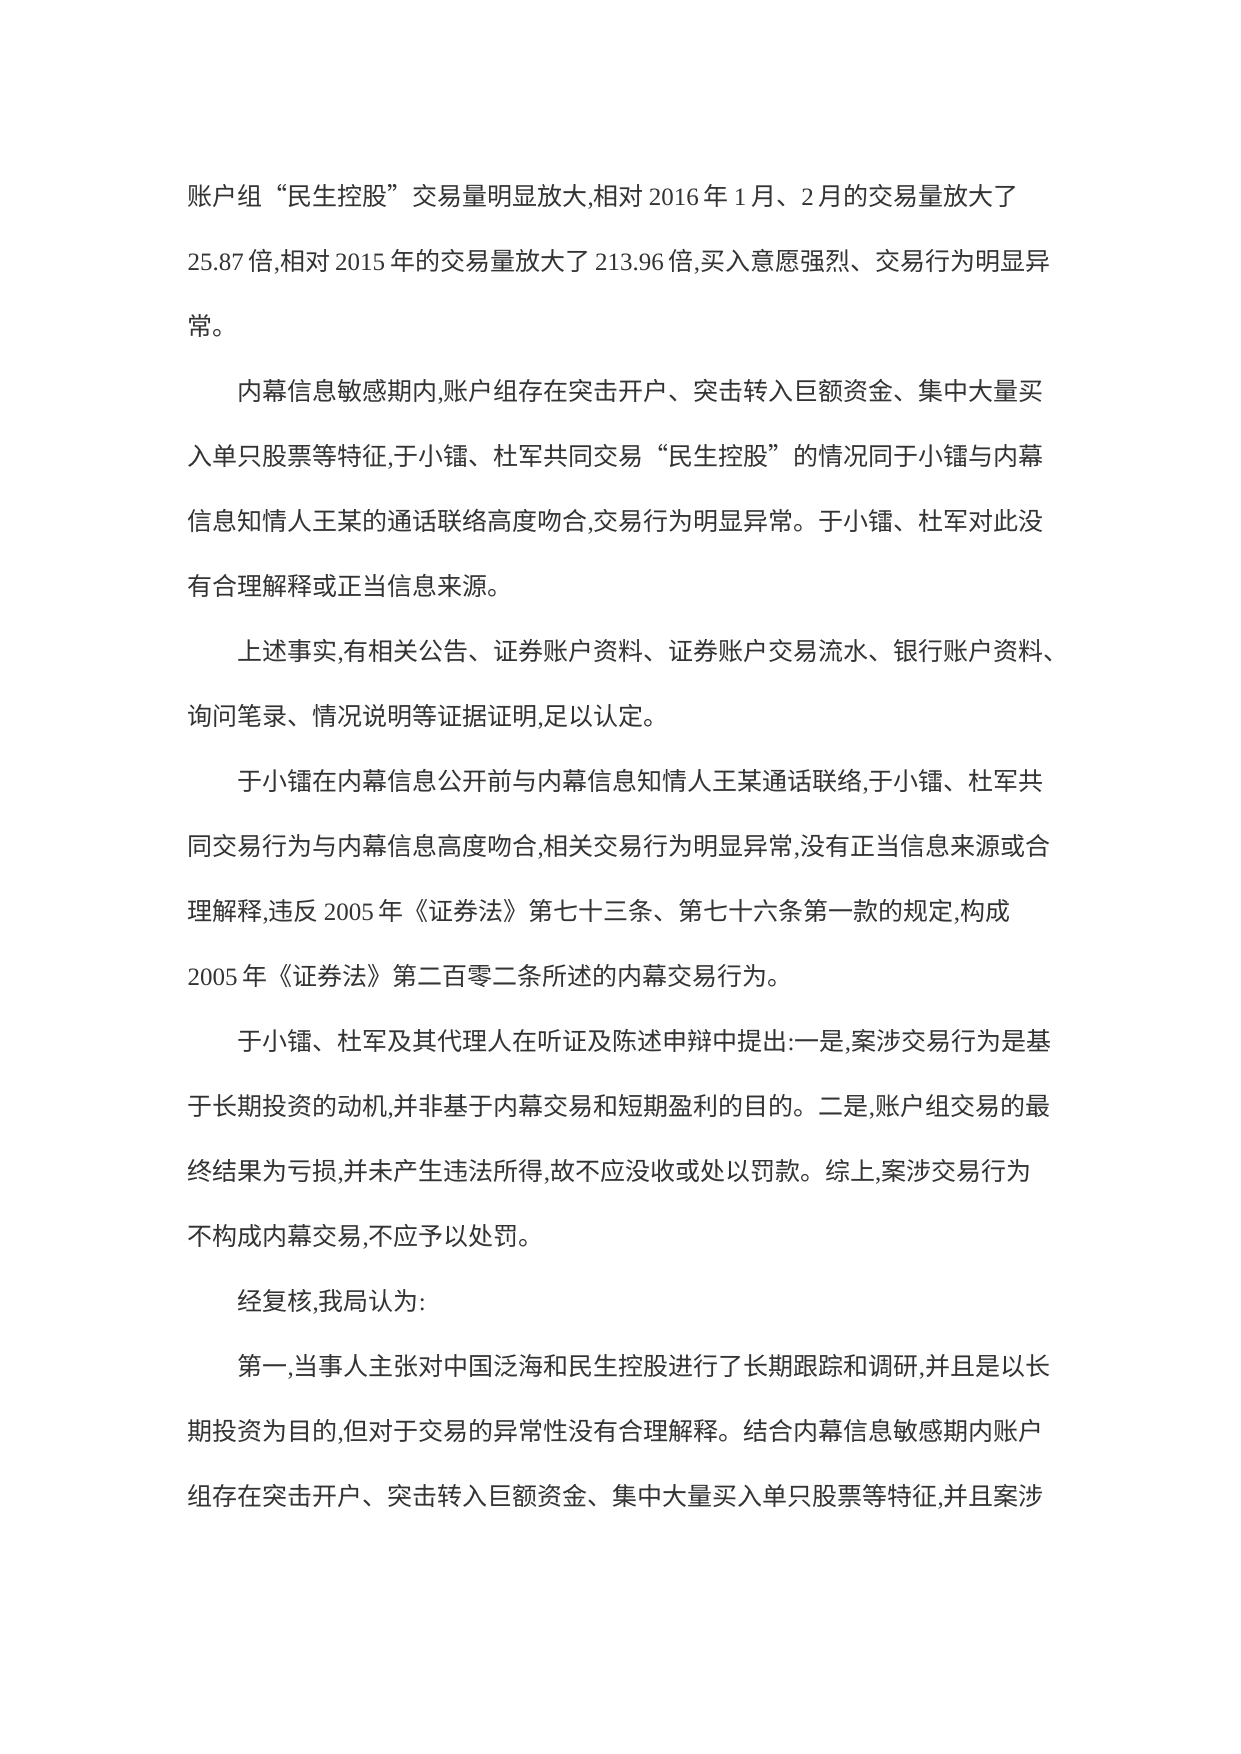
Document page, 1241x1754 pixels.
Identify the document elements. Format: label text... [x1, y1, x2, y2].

text 上述事实,有相关公告、证券账户资料、证券账户交易流水、银行账户资料、询问笔录、情况说明等证据证明,足以认定。 [187, 617, 1053, 747]
text 经复核,我局认为: [187, 1267, 1053, 1332]
text 于小镭、杜军及其代理人在听证及陈述申辩中提出:一是,案涉交易行为是基于长期投资的动机,并非基于内幕交易和短期盈利的目的。二是,账户组交易的最终结果为亏损,并未产生违法所得,故不应没收或处以罚款。综上,案涉交易行为不构成内幕交易,不应予以处罚。 [187, 1007, 1053, 1267]
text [187, 162, 1053, 357]
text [187, 1332, 1053, 1527]
text 内幕信息敏感期内,账户组存在突击开户、突击转入巨额资金、集中大量买入单只股票等特征,于小镭、杜军共同交易“民生控股”的情况同于小镭与内幕信息知情人王某的通话联络高度吻合,交易行为明显异常。于小镭、杜军对此没有合理解释或正当信息来源。 [187, 357, 1053, 617]
text 于小镭在内幕信息公开前与内幕信息知情人王某通话联络,于小镭、杜军共同交易行为与内幕信息高度吻合,相关交易行为明显异常,没有正当信息来源或合理解释,违反2005年《证券法》第七十三条、第七十六条第一款的规定,构成2005年《证券法》第二百零二条所述的内幕交易行为。 [187, 747, 1053, 1007]
